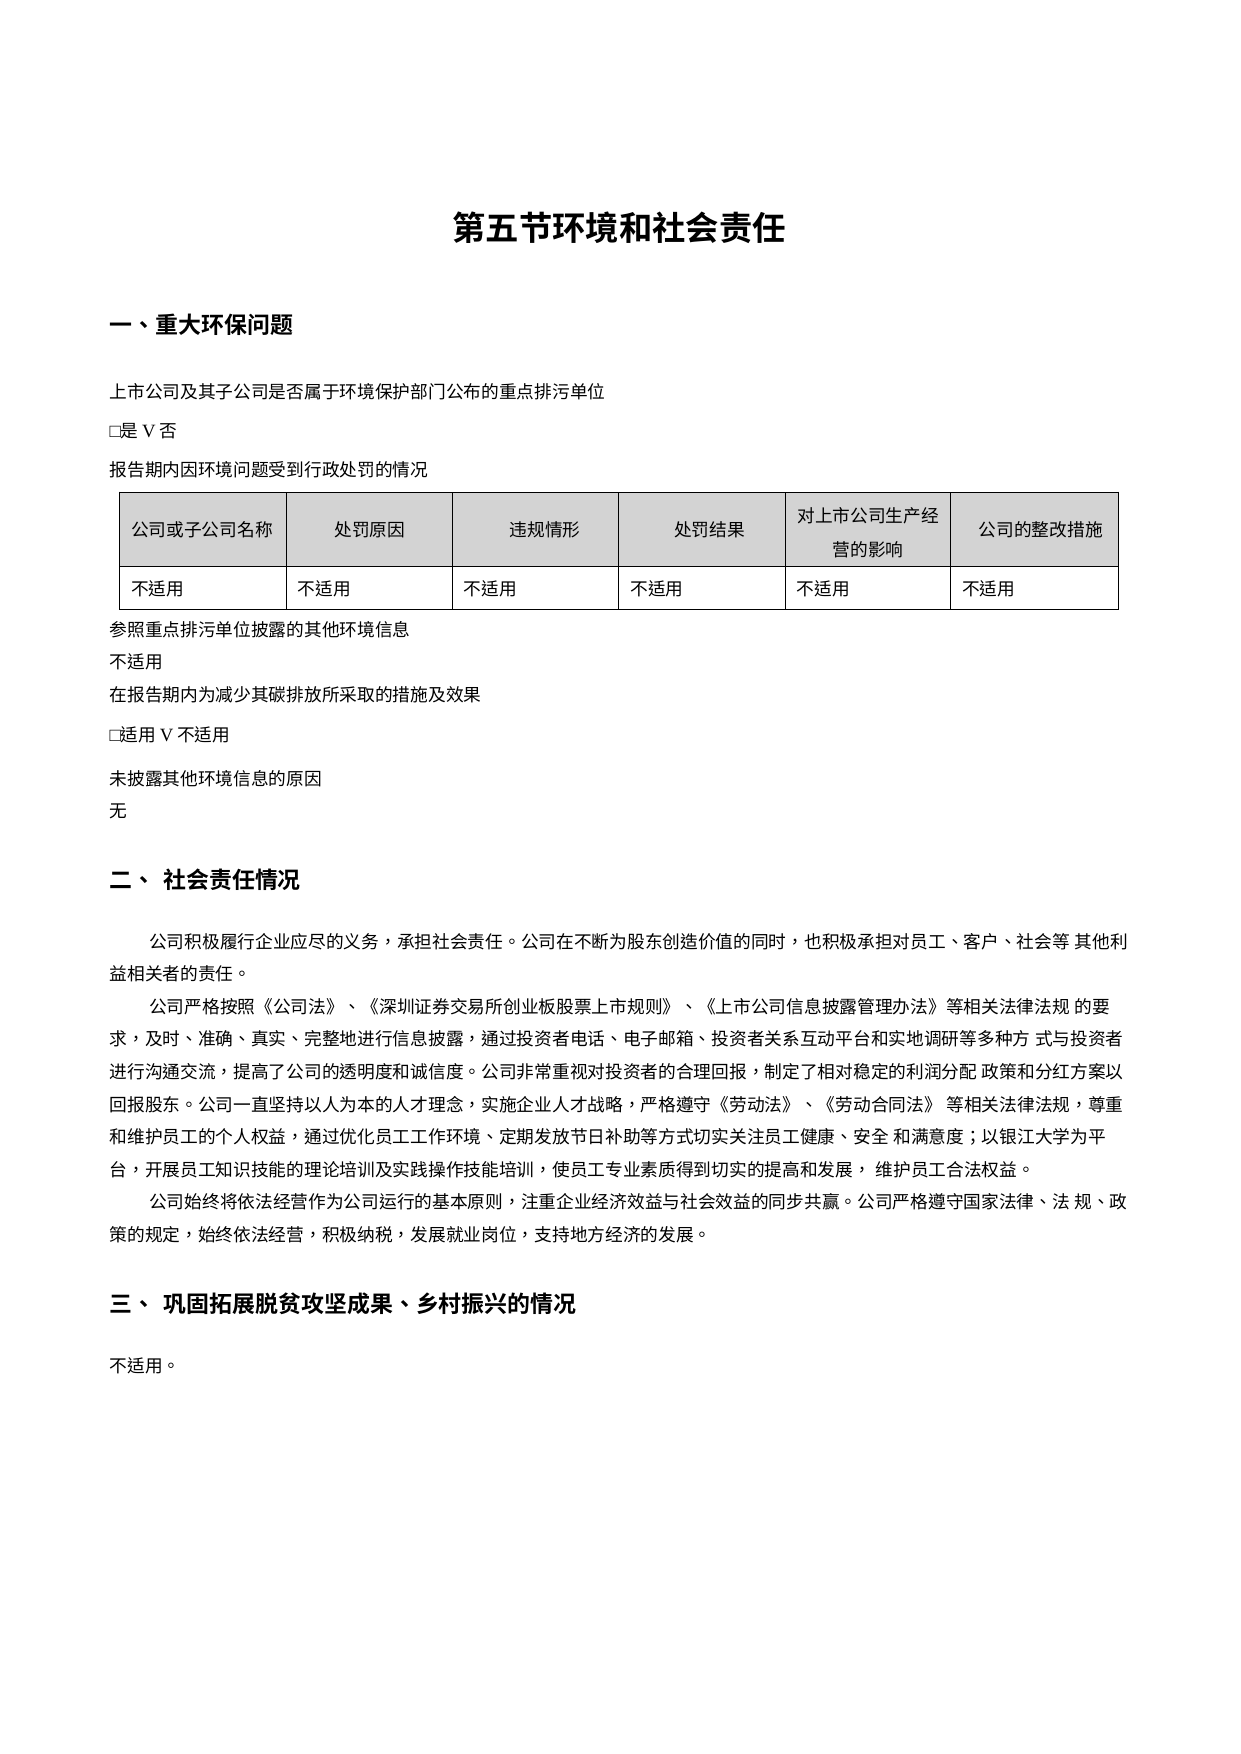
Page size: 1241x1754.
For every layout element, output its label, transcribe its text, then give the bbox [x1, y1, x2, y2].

text □是V否 [109, 418, 1128, 442]
subtitle 三、 巩固拓展脱贫攻坚成果、乡村振兴的情况 [109, 1288, 1128, 1319]
text 在报告期内为减少其碳排放所采取的措施及效果 [109, 675, 1128, 708]
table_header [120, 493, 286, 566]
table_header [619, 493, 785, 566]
text 不适用。 [109, 1346, 1128, 1378]
text □适用V不适用 [109, 723, 1128, 747]
text 不适用 [109, 643, 1128, 675]
text 报告期内因环境问题受到行政处罚的情况 [109, 457, 1128, 481]
subtitle 二、 社会责任情况 [109, 864, 1128, 895]
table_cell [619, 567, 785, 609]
text 未披露其他环境信息的原因 [109, 759, 1128, 791]
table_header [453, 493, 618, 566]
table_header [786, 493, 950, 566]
text 公司积极履行企业应尽的义务，承担社会责任。公司在不断为股东创造价值的同时，也积极承担对员工、客户、社会等 其他利益相关者的责任。 [109, 922, 1128, 987]
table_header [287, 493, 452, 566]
text 公司始终将依法经营作为公司运行的基本原则，注重企业经济效益与社会效益的同步共赢。公司严格遵守国家法律、法 规、政策的规定，始终依法经营，积极纳税，发展就业岗位，支持地方经济的发展。 [109, 1183, 1128, 1248]
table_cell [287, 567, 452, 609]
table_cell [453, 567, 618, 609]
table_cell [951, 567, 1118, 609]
text 参照重点排污单位披露的其他环境信息 [109, 610, 1128, 643]
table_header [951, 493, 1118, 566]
subtitle 一、重大环保问题 [109, 309, 1128, 340]
text 公司严格按照《公司法》、《深圳证券交易所创业板股票上市规则》、《上市公司信息披露管理办法》等相关法律法规 的要求，及时、准确、真实、完整地进行信息披露，通过投资者电话、电子邮箱、投资者关系互动平台和实地调研等多种方 式与投资者进行沟通交流，提高了公司的透明度和诚信度。公司非常重视对投资者的合理回报，制定了相对稳定的利润分配 政策和分红方案以回报股东。公司一直坚持以人为本的人才理念，实施企业人才战略，严格遵守《劳动法》、《劳动合同法》 等相关法律法规，尊重和维护员工的个人权益，通过优化员工工作环境、定期发放节日补助等方式切实关注员工健康、安全 和满意度；以银江大学为平台，开展员工知识技能的理论培训及实践操作技能培训，使员工专业素质得到切实的提高和发展， 维护员工合法权益。 [109, 987, 1128, 1183]
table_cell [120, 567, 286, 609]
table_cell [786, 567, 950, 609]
subtitle 第五节环境和社会责任 [109, 205, 1128, 250]
text 上市公司及其子公司是否属于环境保护部门公布的重点排污单位 [109, 379, 1128, 404]
text 无 [109, 791, 1128, 824]
